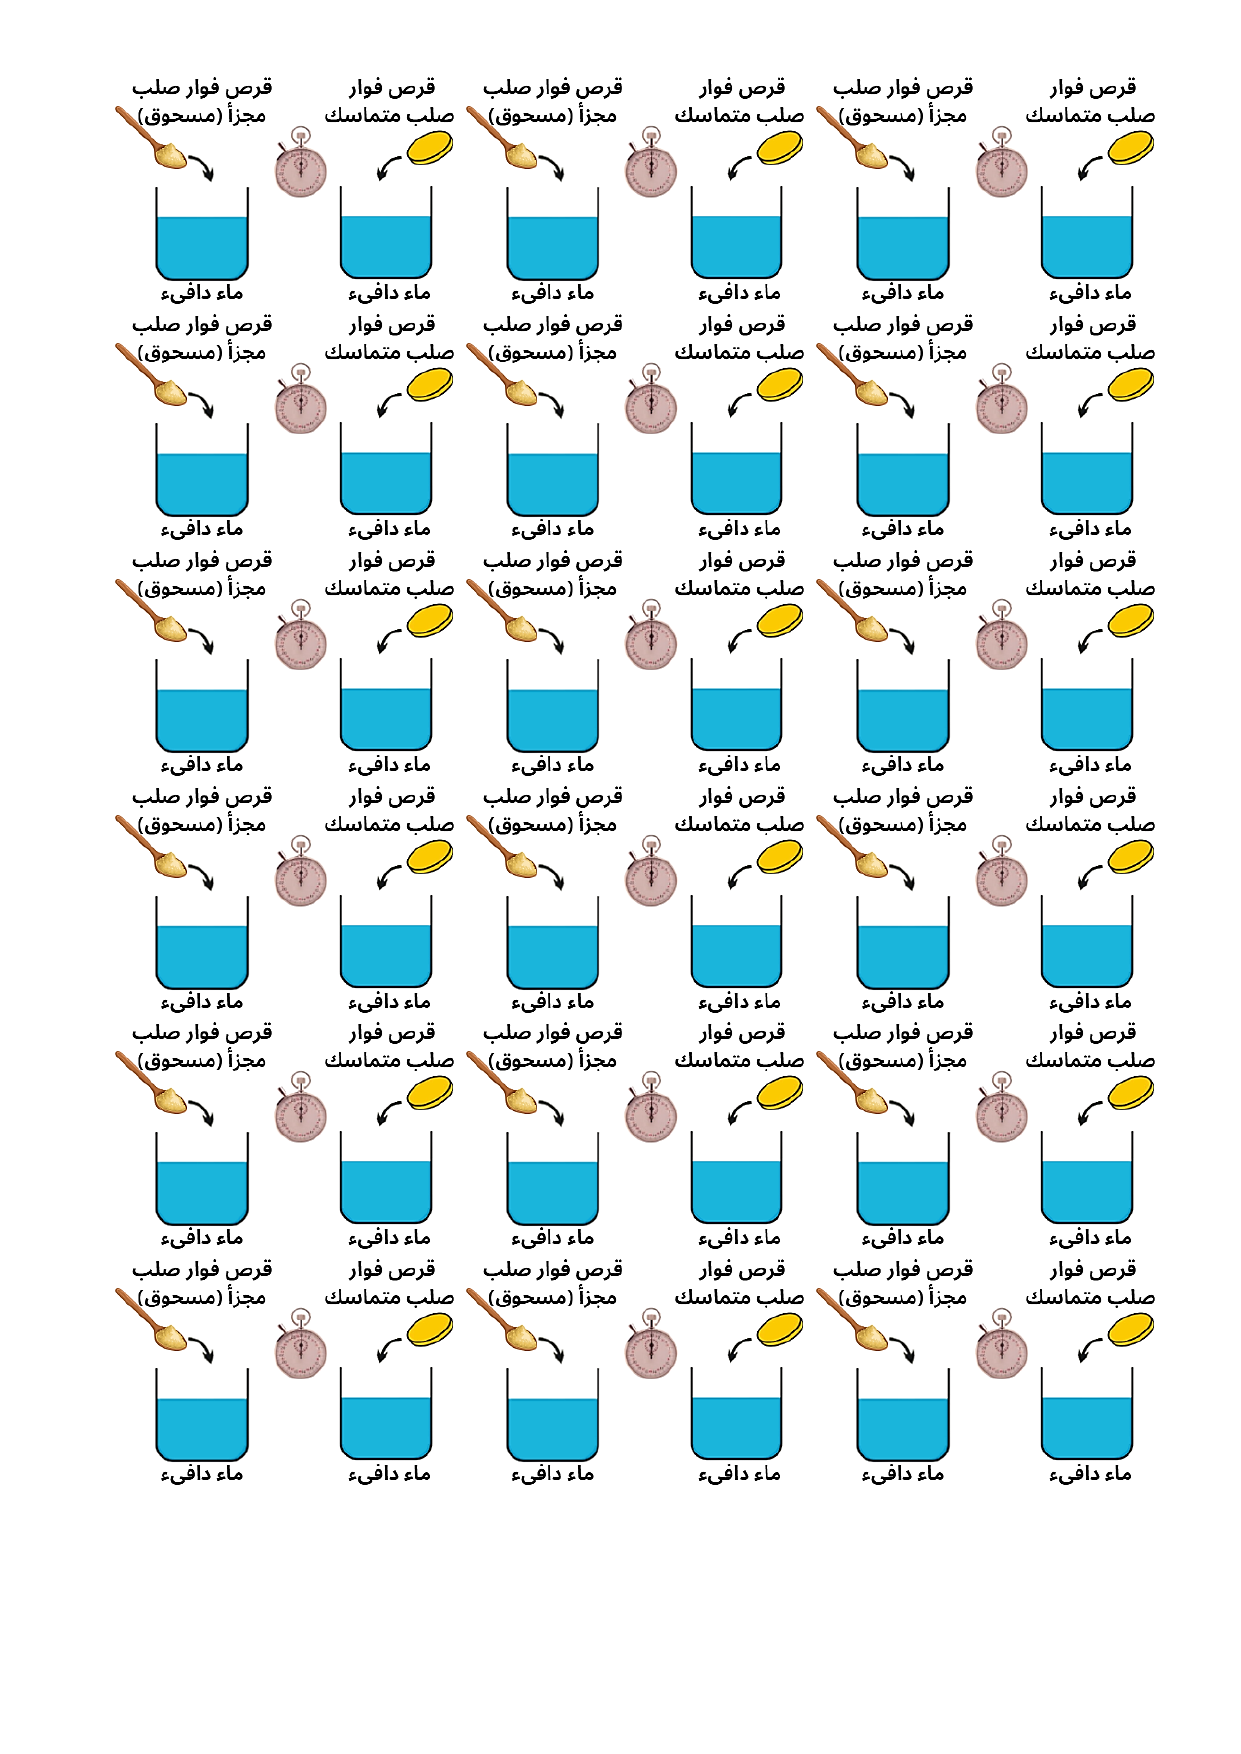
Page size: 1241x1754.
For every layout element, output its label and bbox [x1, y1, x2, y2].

picture [113, 547, 1165, 780]
picture [113, 75, 1165, 308]
picture [113, 1020, 1165, 1253]
picture [113, 783, 1165, 1017]
picture [113, 311, 1165, 544]
picture [113, 1256, 1165, 1489]
